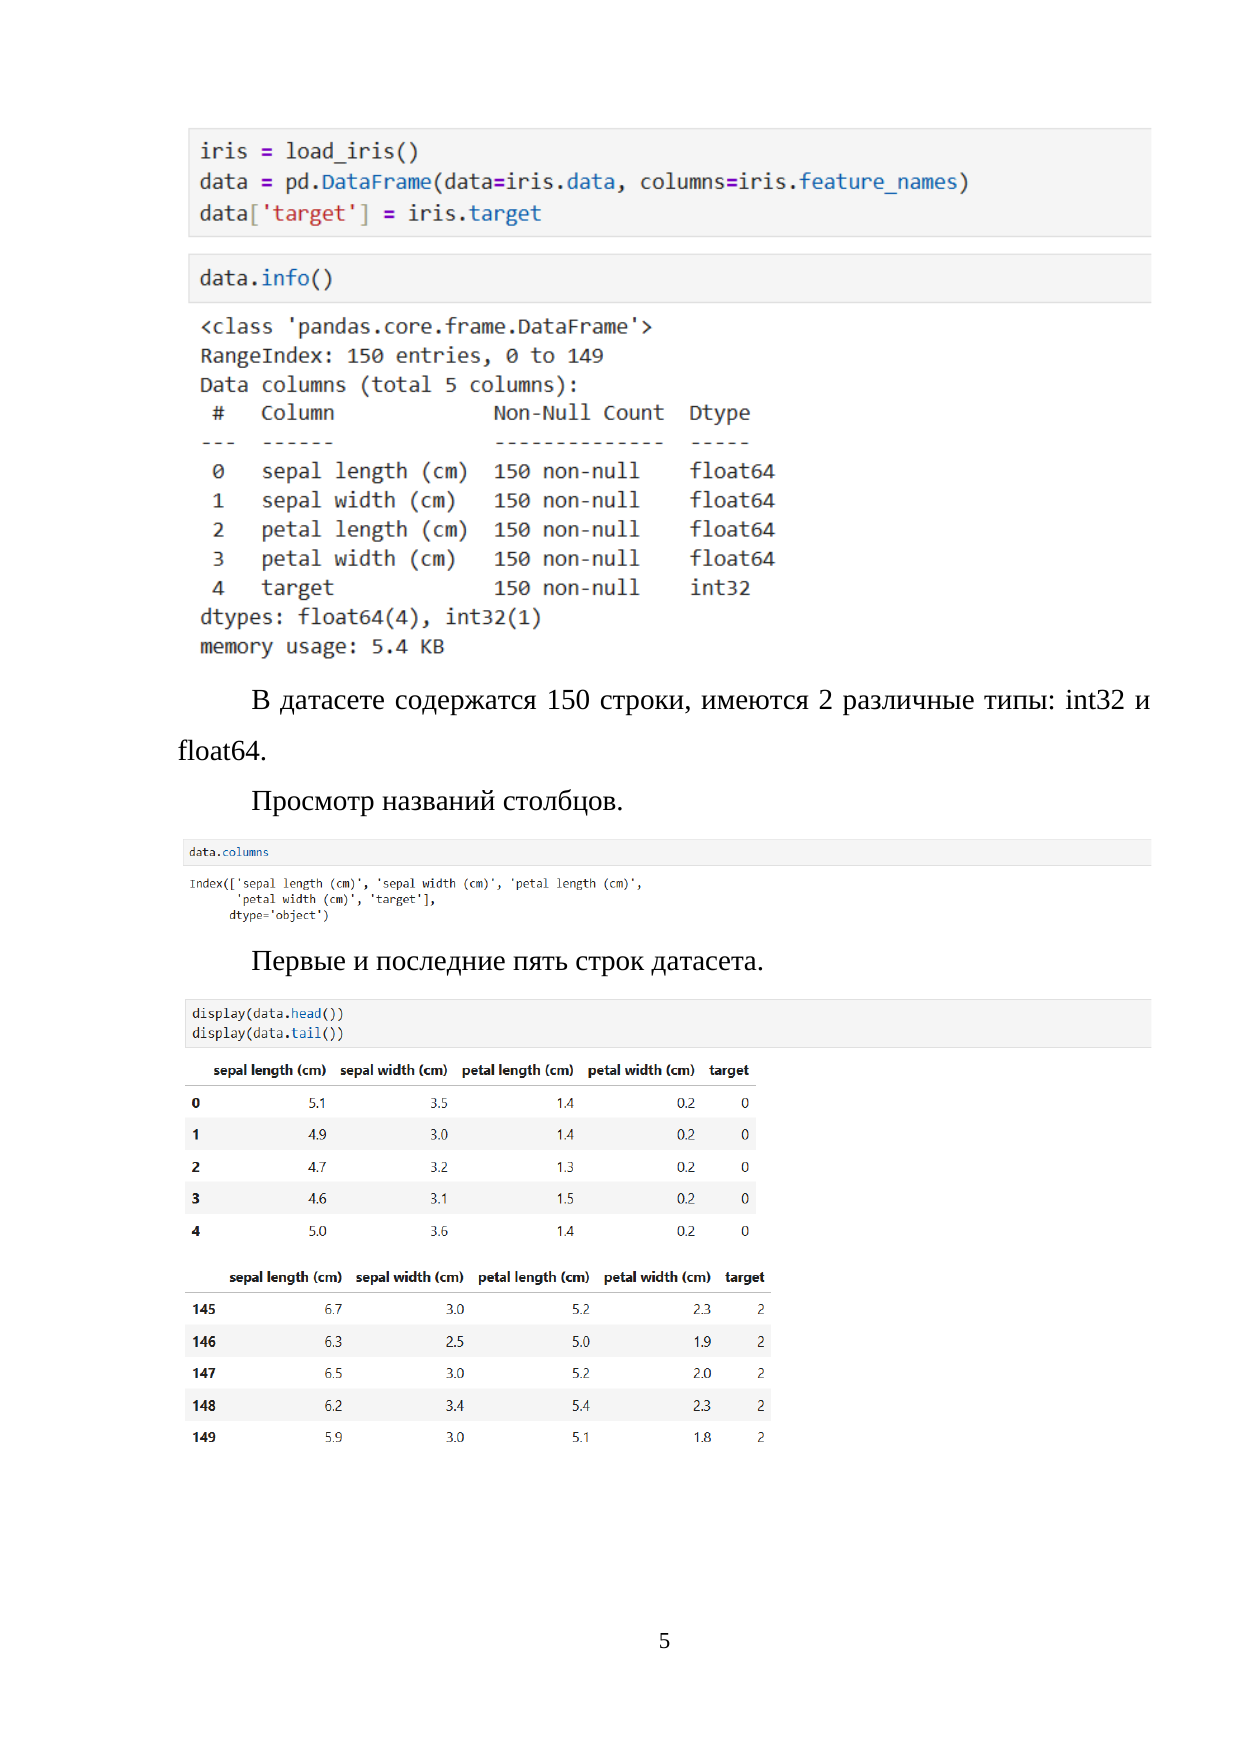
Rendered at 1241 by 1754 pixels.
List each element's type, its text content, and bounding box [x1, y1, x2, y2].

picture [177, 993, 1152, 1460]
text Просмотр названий столбцов. [177, 783, 1152, 817]
text Первые и последние пять строк датасета. [177, 943, 1152, 977]
text В датасете содержатся 150 строки, имеются 2 различные типы: int32 и float64. [177, 682, 1152, 766]
picture [177, 118, 1152, 670]
picture [177, 833, 1152, 930]
